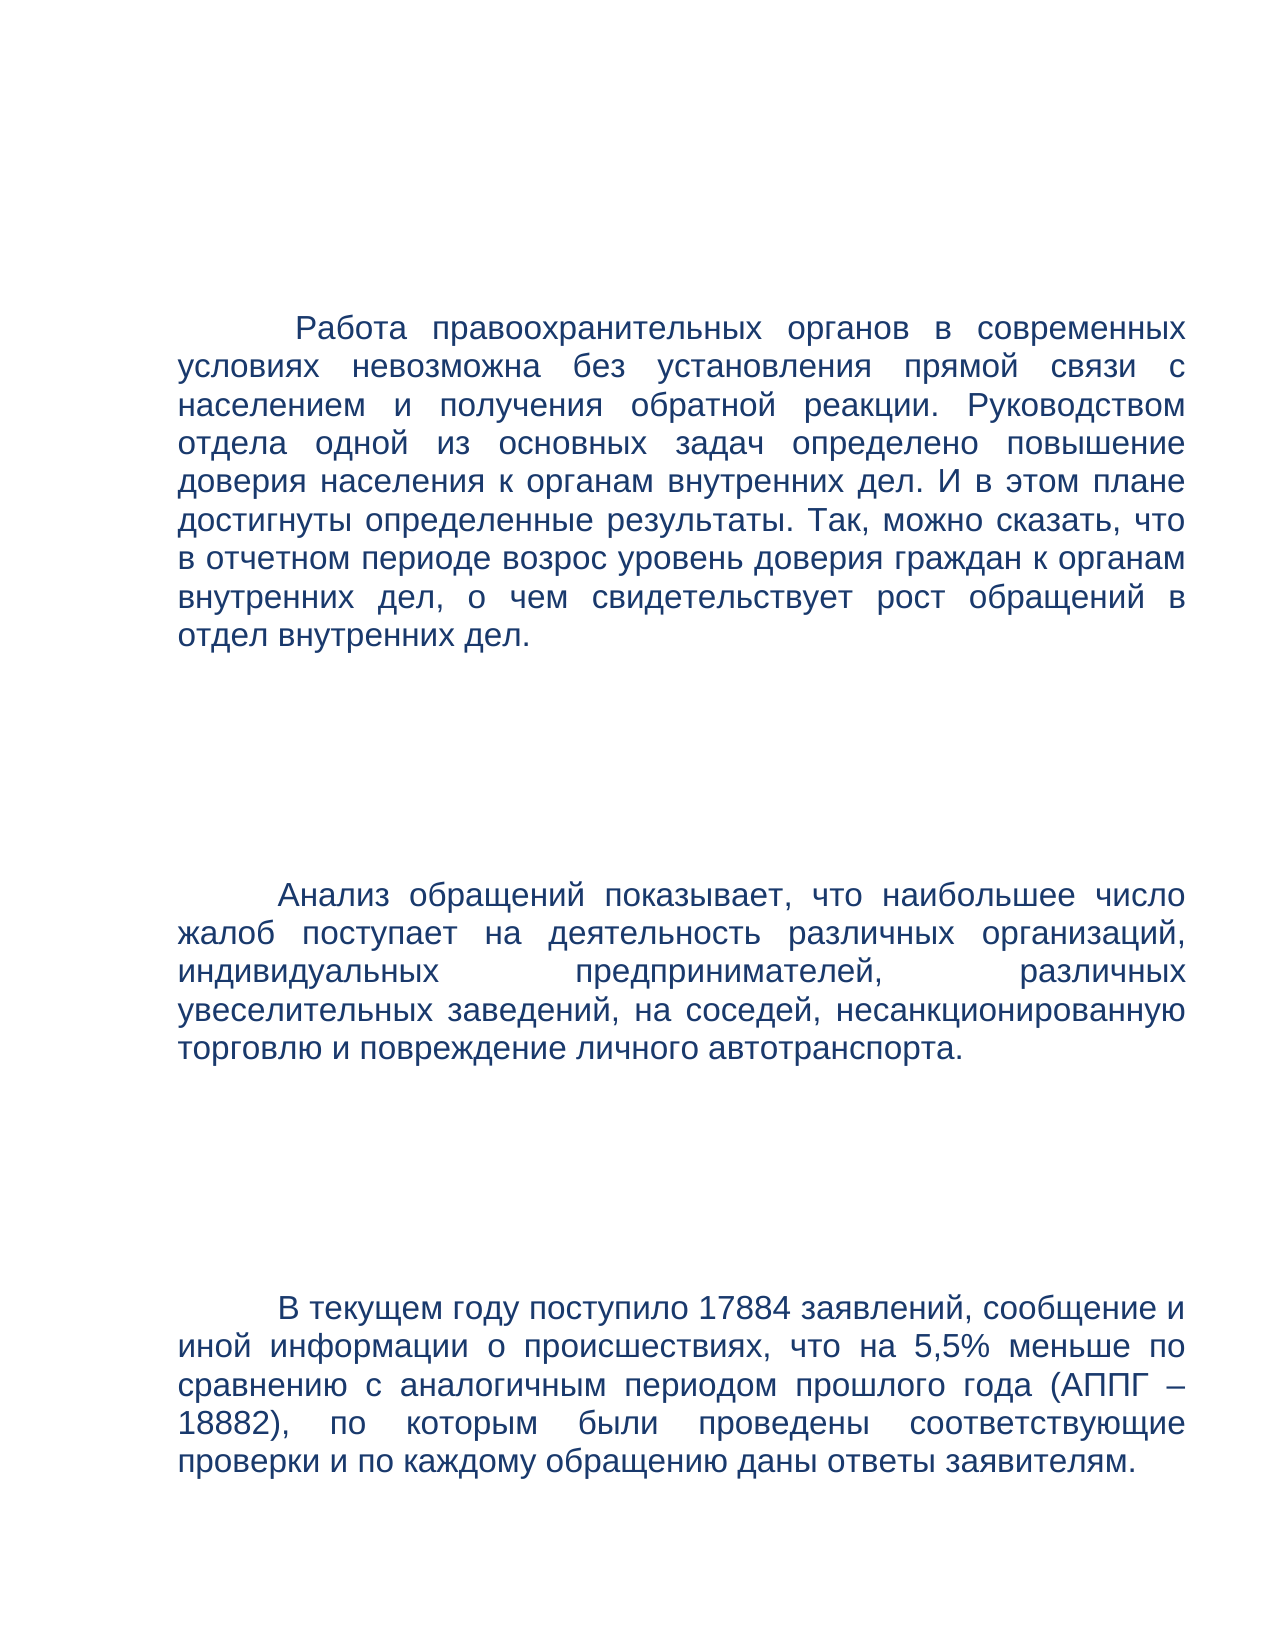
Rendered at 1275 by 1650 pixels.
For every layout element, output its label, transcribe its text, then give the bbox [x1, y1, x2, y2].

text Работа правоохранительных органов в современных условиях невозможна без установления прямой связи с населением и получения обратной реакции. Руководством отдела одной из основных задач определено повышение доверия населения к органам внутренних дел. И в этом плане достигнуты определенные результаты. Так, можно сказать, что в отчетном периоде возрос уровень доверия граждан к органам внутренних дел, о чем свидетельствует рост обращений в отдел внутренних дел. [177, 308, 1186, 654]
text В текущем году поступило 17884 заявлений, сообщение и иной информации о происшествиях, что на 5,5% меньше по сравнению с аналогичным периодом прошлого года (АППГ – 18882), по которым были проведены соответствующие проверки и по каждому обращению даны ответы заявителям. [177, 1288, 1186, 1480]
text Анализ обращений показывает, что наибольшее число жалоб поступает на деятельность различных организаций, индивидуальных предпринимателей, различных увеселительных заведений, на соседей, несанкционированную торговлю и повреждение личного автотранспорта. [177, 875, 1186, 1067]
